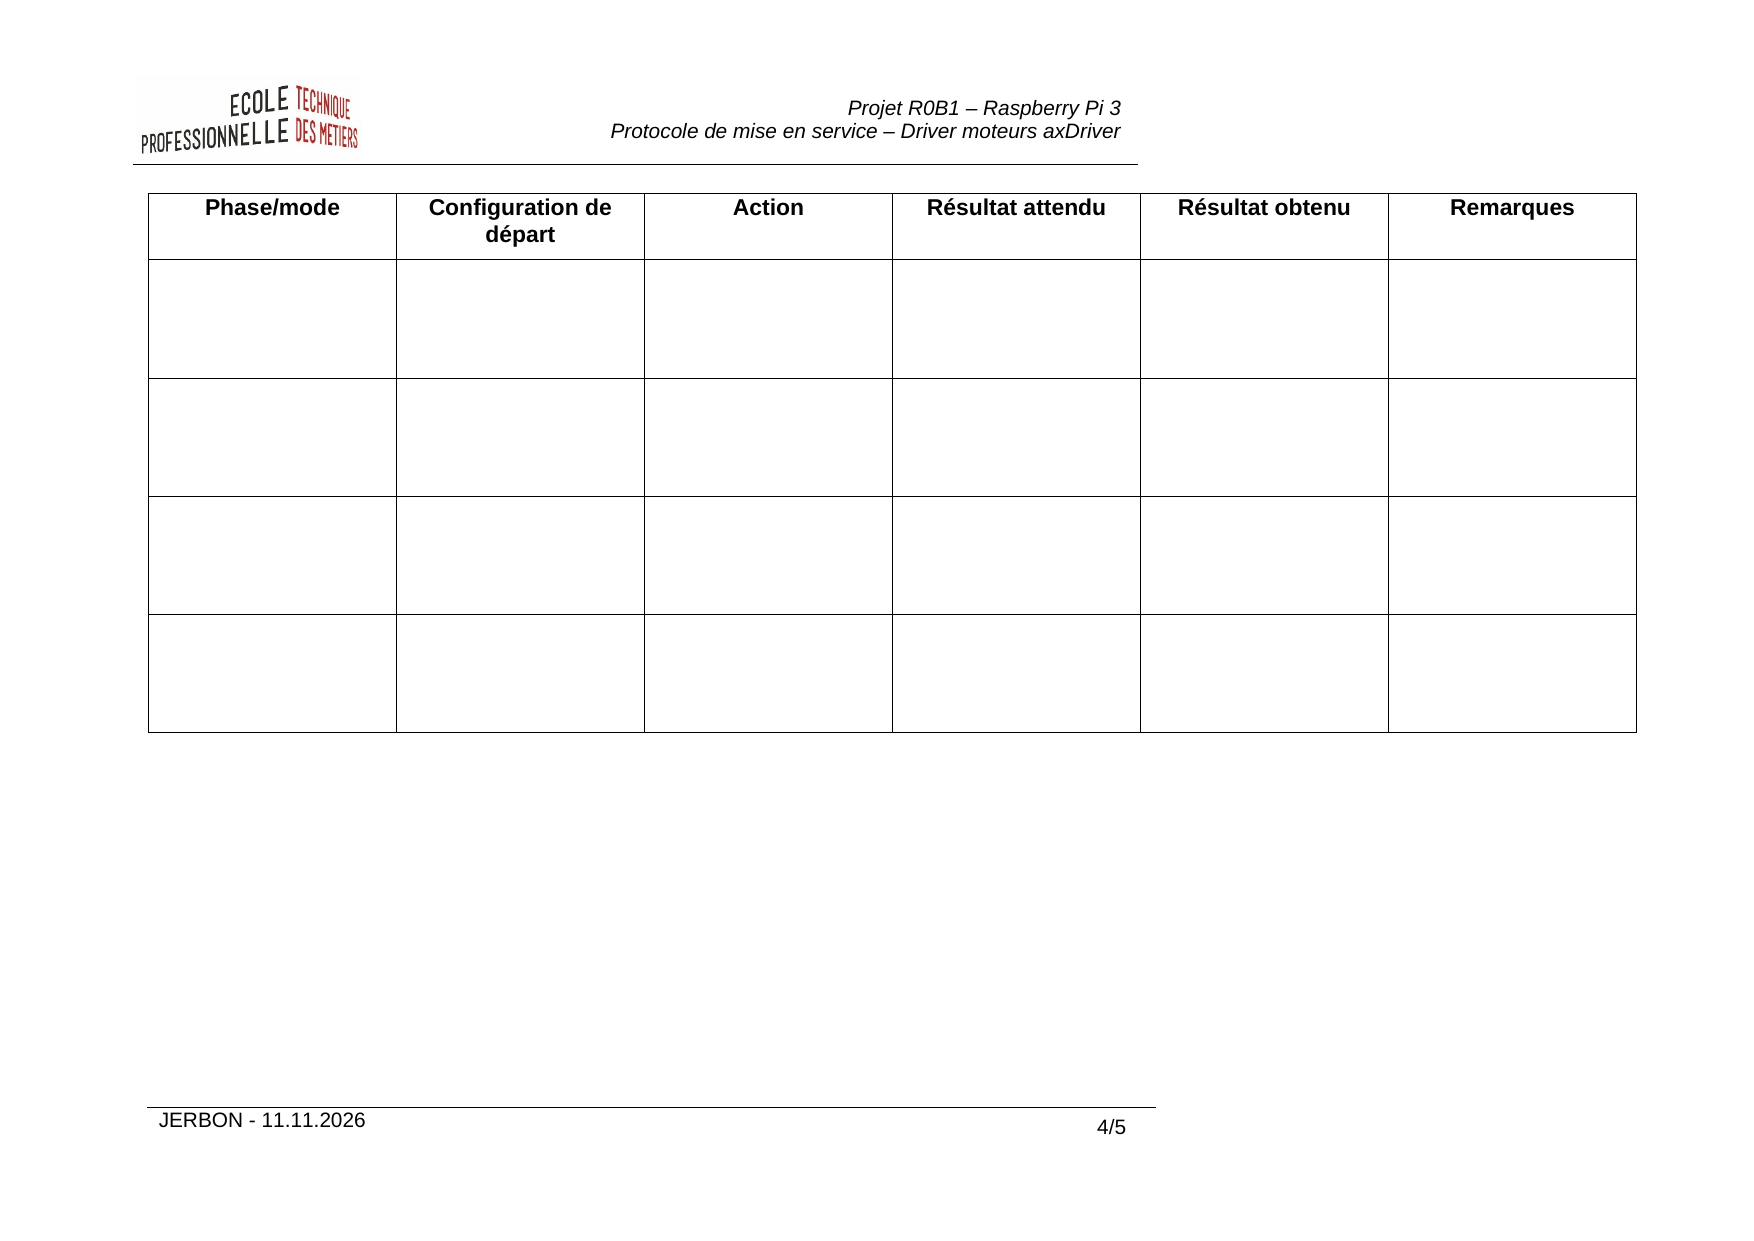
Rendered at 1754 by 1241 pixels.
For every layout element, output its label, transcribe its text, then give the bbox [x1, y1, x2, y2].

table_header Résultat obtenu [1141, 194, 1388, 259]
table_cell [1141, 497, 1388, 614]
table_cell [397, 615, 644, 732]
table_cell [1389, 260, 1636, 377]
table_cell [1141, 260, 1388, 377]
table_cell [149, 379, 396, 496]
table_cell [1141, 615, 1388, 732]
table_header Remarques [1389, 194, 1636, 259]
table_cell [893, 497, 1140, 614]
table_header Phase/mode [149, 194, 396, 259]
table_cell [397, 260, 644, 377]
table_cell [1389, 615, 1636, 732]
table_cell [149, 615, 396, 732]
table_cell [149, 497, 396, 614]
table_cell [893, 379, 1140, 496]
table_cell [1141, 379, 1388, 496]
table_cell [397, 379, 644, 496]
table_cell [645, 260, 892, 377]
table_header Configuration de départ [397, 194, 644, 259]
picture [136, 76, 363, 161]
table_cell [893, 260, 1140, 377]
table_cell [1389, 379, 1636, 496]
table_cell [149, 260, 396, 377]
table_cell [893, 615, 1140, 732]
table_cell [645, 615, 892, 732]
table_cell [645, 497, 892, 614]
table_cell [1389, 497, 1636, 614]
table_header Action [645, 194, 892, 259]
table_cell [397, 497, 644, 614]
table_cell [645, 379, 892, 496]
table_header Résultat attendu [893, 194, 1140, 259]
